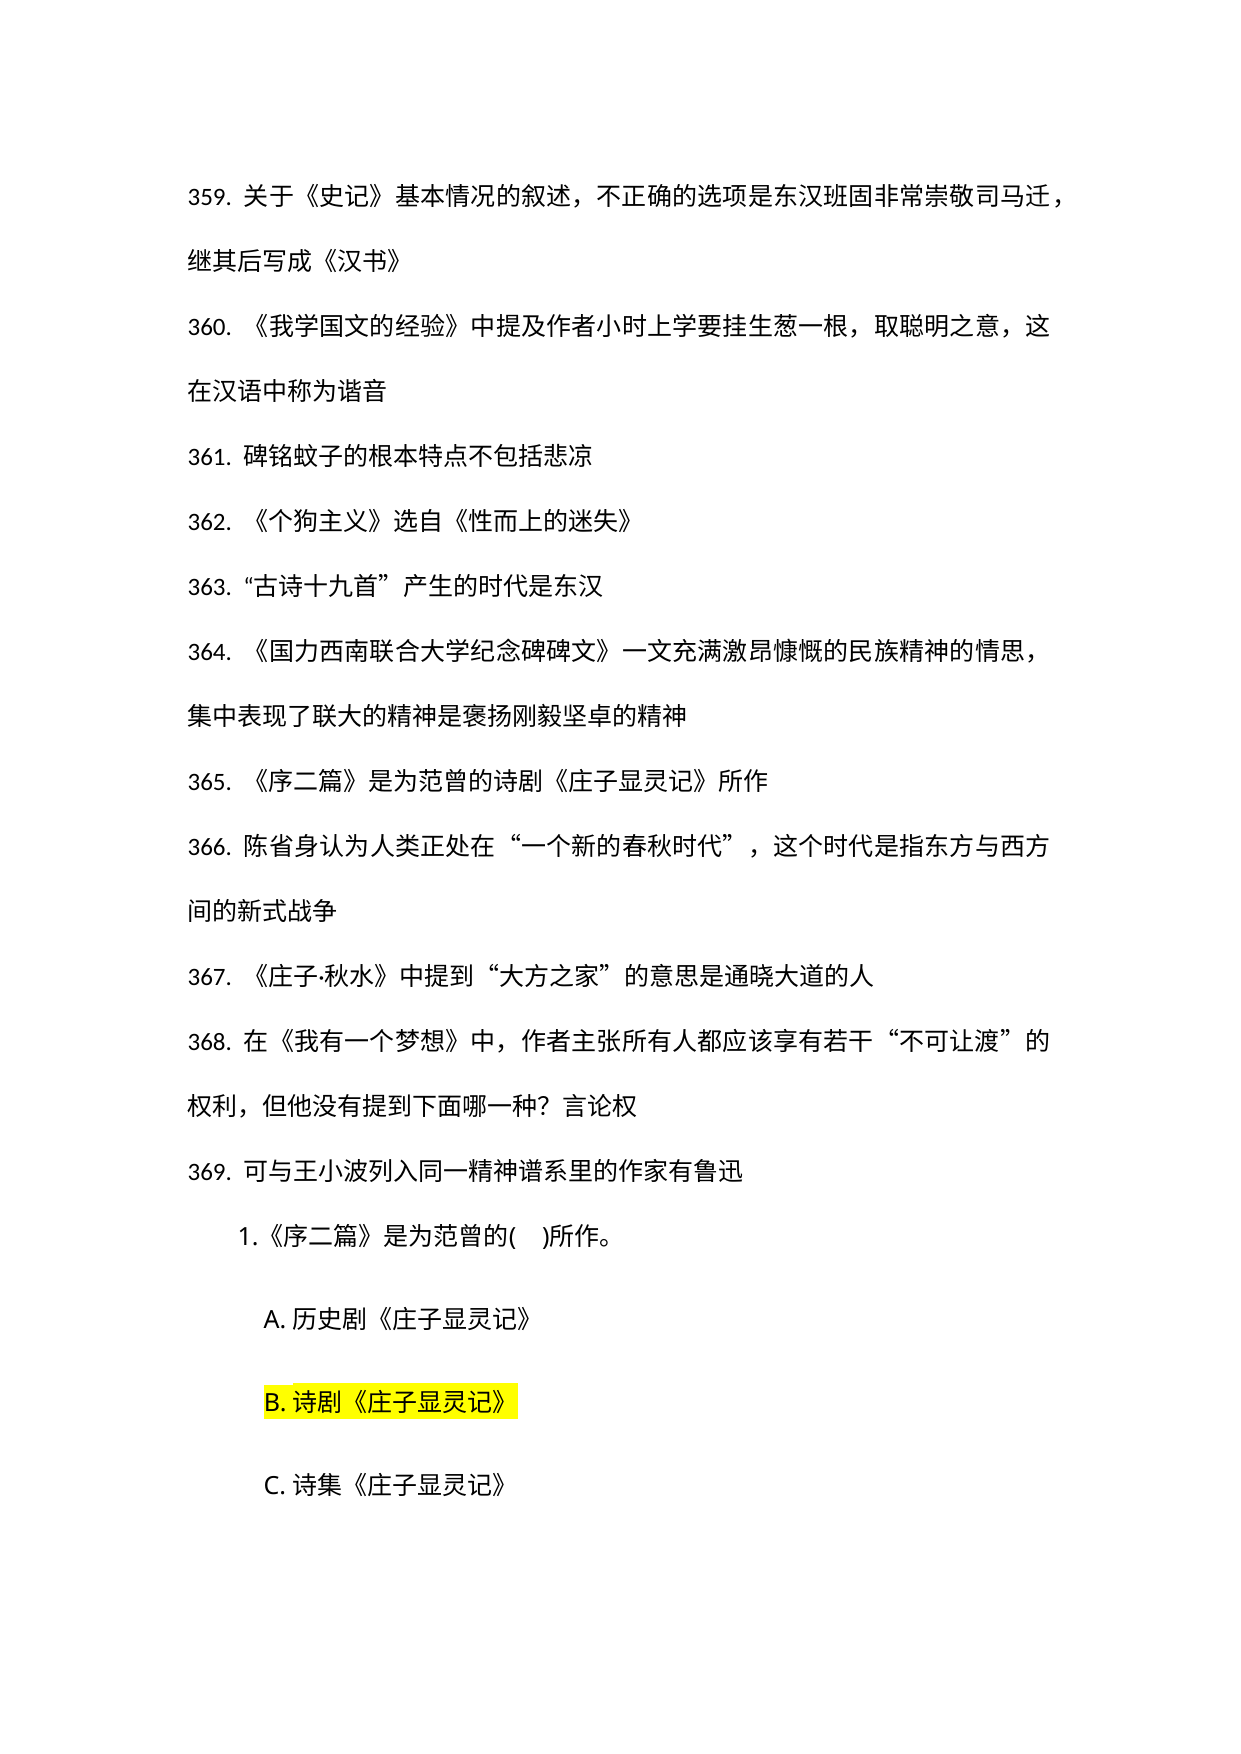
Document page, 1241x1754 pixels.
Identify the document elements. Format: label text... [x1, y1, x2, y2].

text C. 诗集《庄子显灵记》 [187, 1451, 1053, 1516]
text 369. 可与王小波列入同一精神谱系里的作家有鲁迅 [187, 1137, 1053, 1202]
text 365. 《序二篇》是为范曾的诗剧《庄子显灵记》所作 [187, 747, 1053, 812]
text 363. “古诗十九首”产生的时代是东汉 [187, 552, 1053, 617]
text B. 诗剧《庄子显灵记》 [187, 1368, 1053, 1433]
text 359. 关于《史记》基本情况的叙述，不正确的选项是东汉班固非常崇敬司马迁，继其后写成《汉书》 [187, 162, 1053, 292]
text 362. 《个狗主义》选自《性而上的迷失》 [187, 487, 1053, 552]
text A. 历史剧《庄子显灵记》 [187, 1285, 1053, 1350]
text 361. 碑铭蚊子的根本特点不包括悲凉 [187, 422, 1053, 487]
text 366. 陈省身认为人类正处在“一个新的春秋时代”，这个时代是指东方与西方间的新式战争 [187, 812, 1053, 942]
text 368. 在《我有一个梦想》中，作者主张所有人都应该享有若干“不可让渡”的权利，但他没有提到下面哪一种？言论权 [187, 1007, 1053, 1137]
text 360. 《我学国文的经验》中提及作者小时上学要挂生葱一根，取聪明之意，这在汉语中称为谐音 [187, 292, 1053, 422]
text 1.《序二篇》是为范曾的( )所作。 [187, 1202, 1053, 1267]
text 364. 《国力西南联合大学纪念碑碑文》一文充满激昂慷慨的民族精神的情思，集中表现了联大的精神是褒扬刚毅坚卓的精神 [187, 617, 1053, 747]
text 367. 《庄子·秋水》中提到“大方之家”的意思是通晓大道的人 [187, 942, 1053, 1007]
